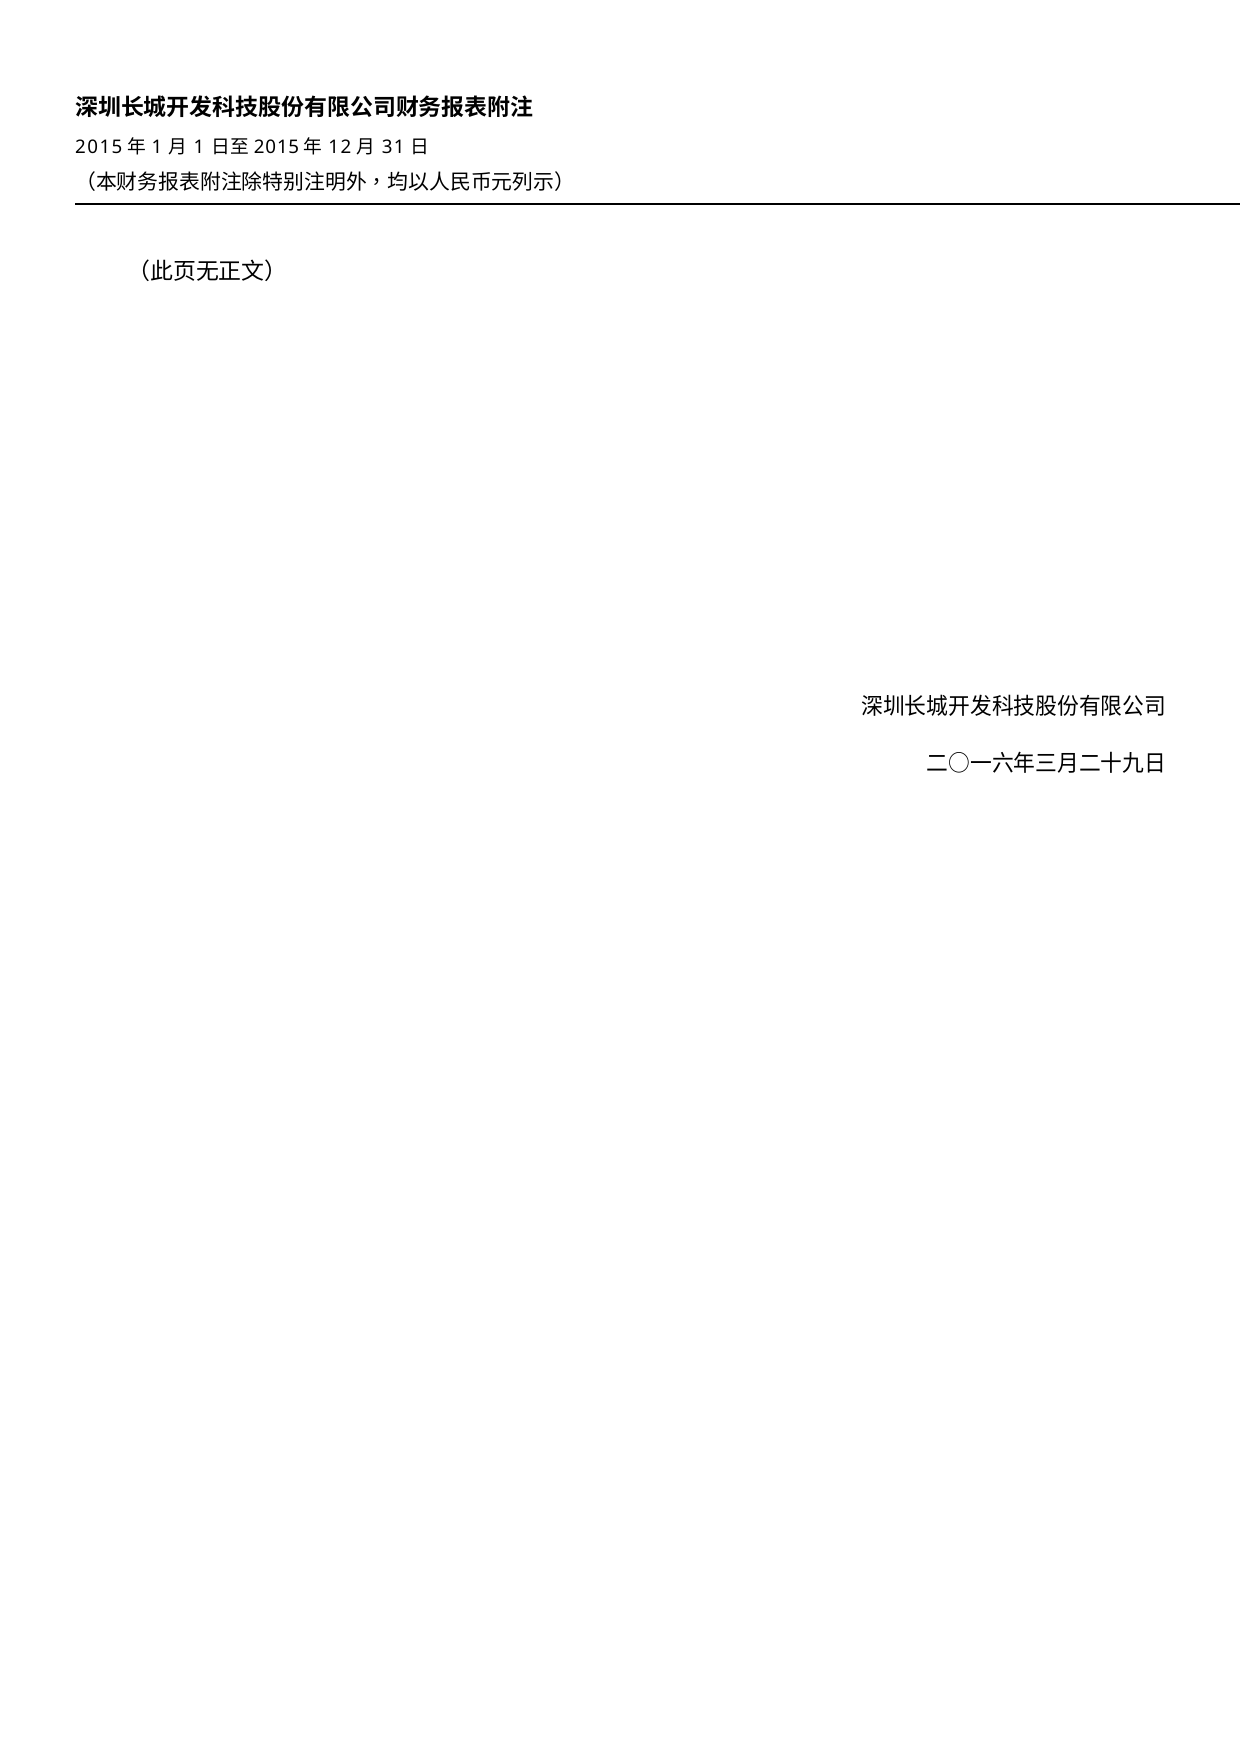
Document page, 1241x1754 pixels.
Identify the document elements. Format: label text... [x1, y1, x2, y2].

text （此页无正文） [127, 255, 1240, 286]
text 2015年1 月1 日至 2015年 12月 31日 [75, 133, 1240, 159]
text （本财务报表附注除特别注明外，均以人民币元列示） [75, 167, 1240, 195]
subtitle 深圳长城开发科技股份有限公司财务报表附注 [75, 91, 1240, 122]
text 深圳长城开发科技股份有限公司 二○一六年三月二十九日 [844, 690, 1166, 778]
